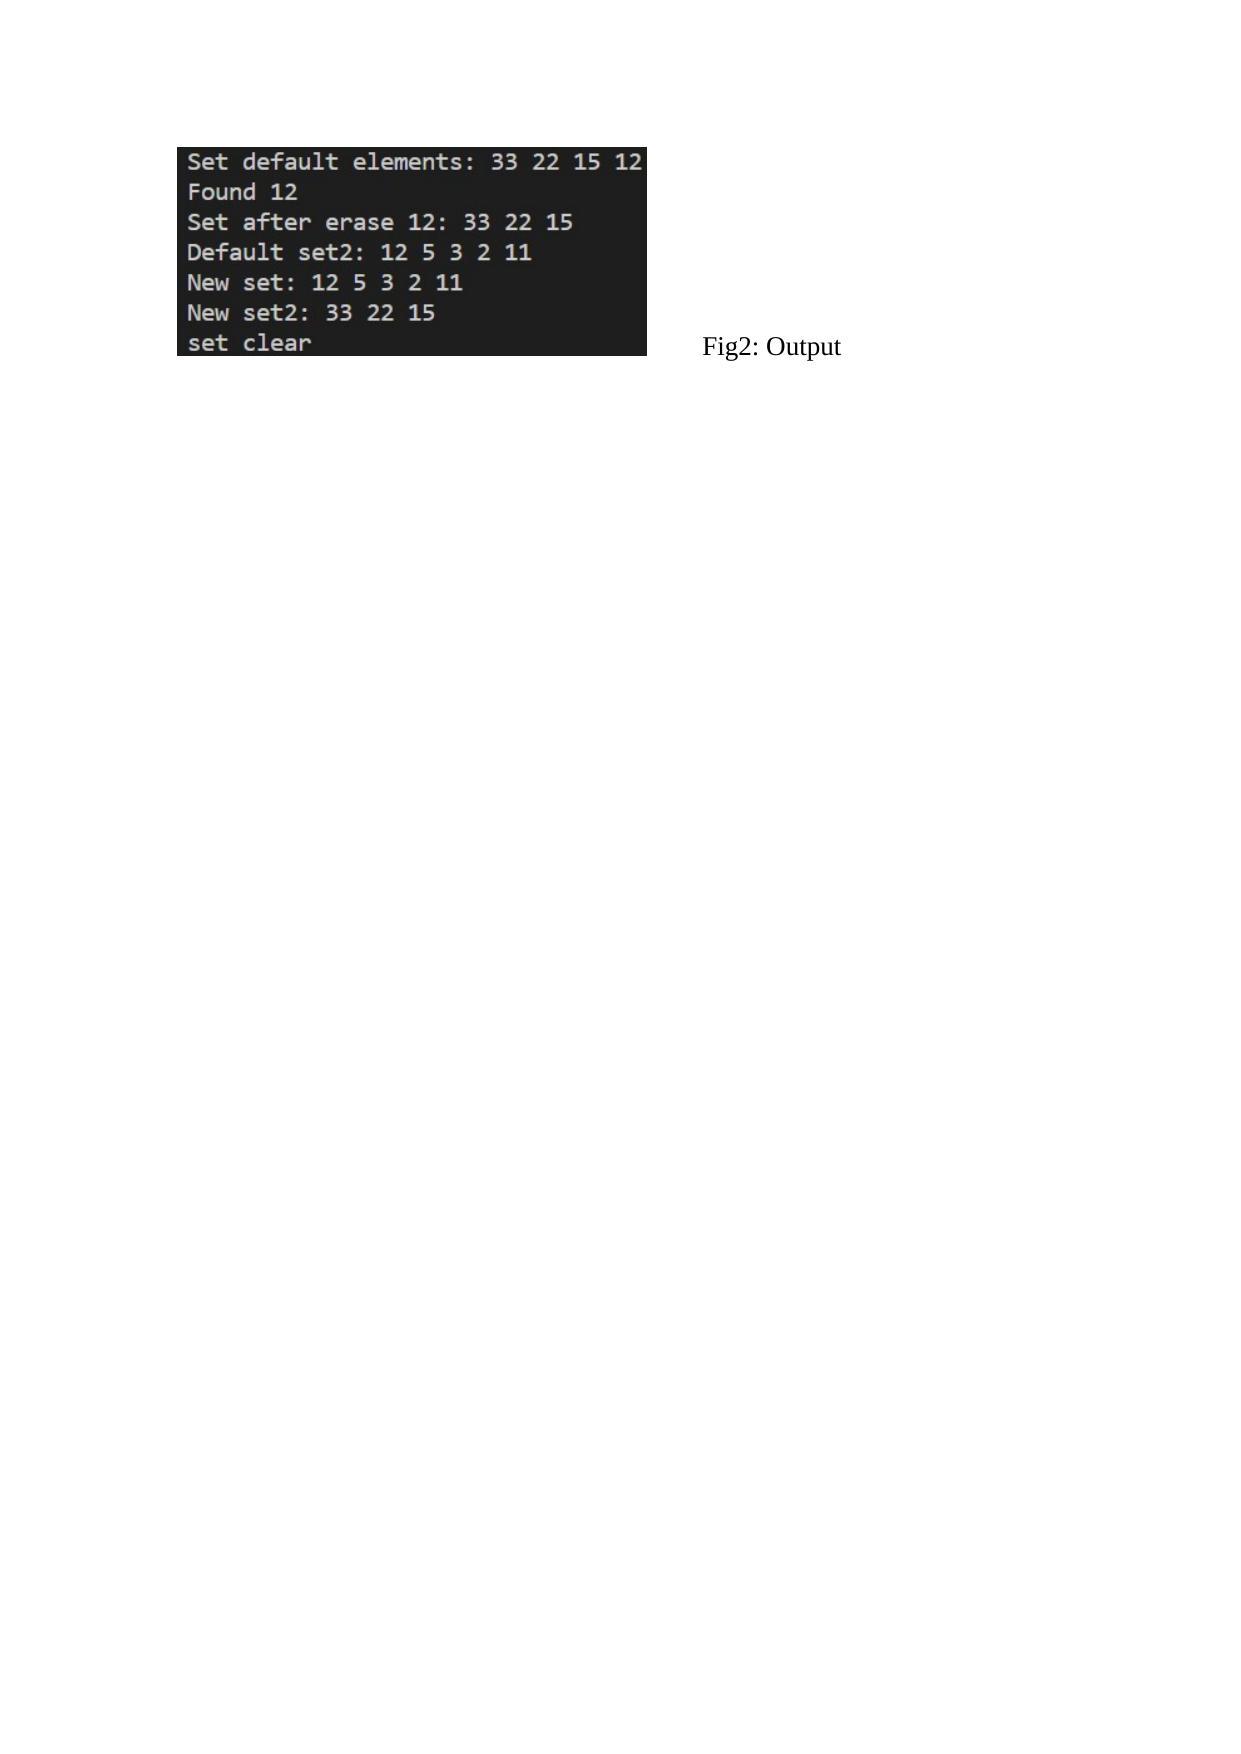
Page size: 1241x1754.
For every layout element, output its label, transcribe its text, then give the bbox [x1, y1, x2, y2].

picture [177, 147, 647, 356]
